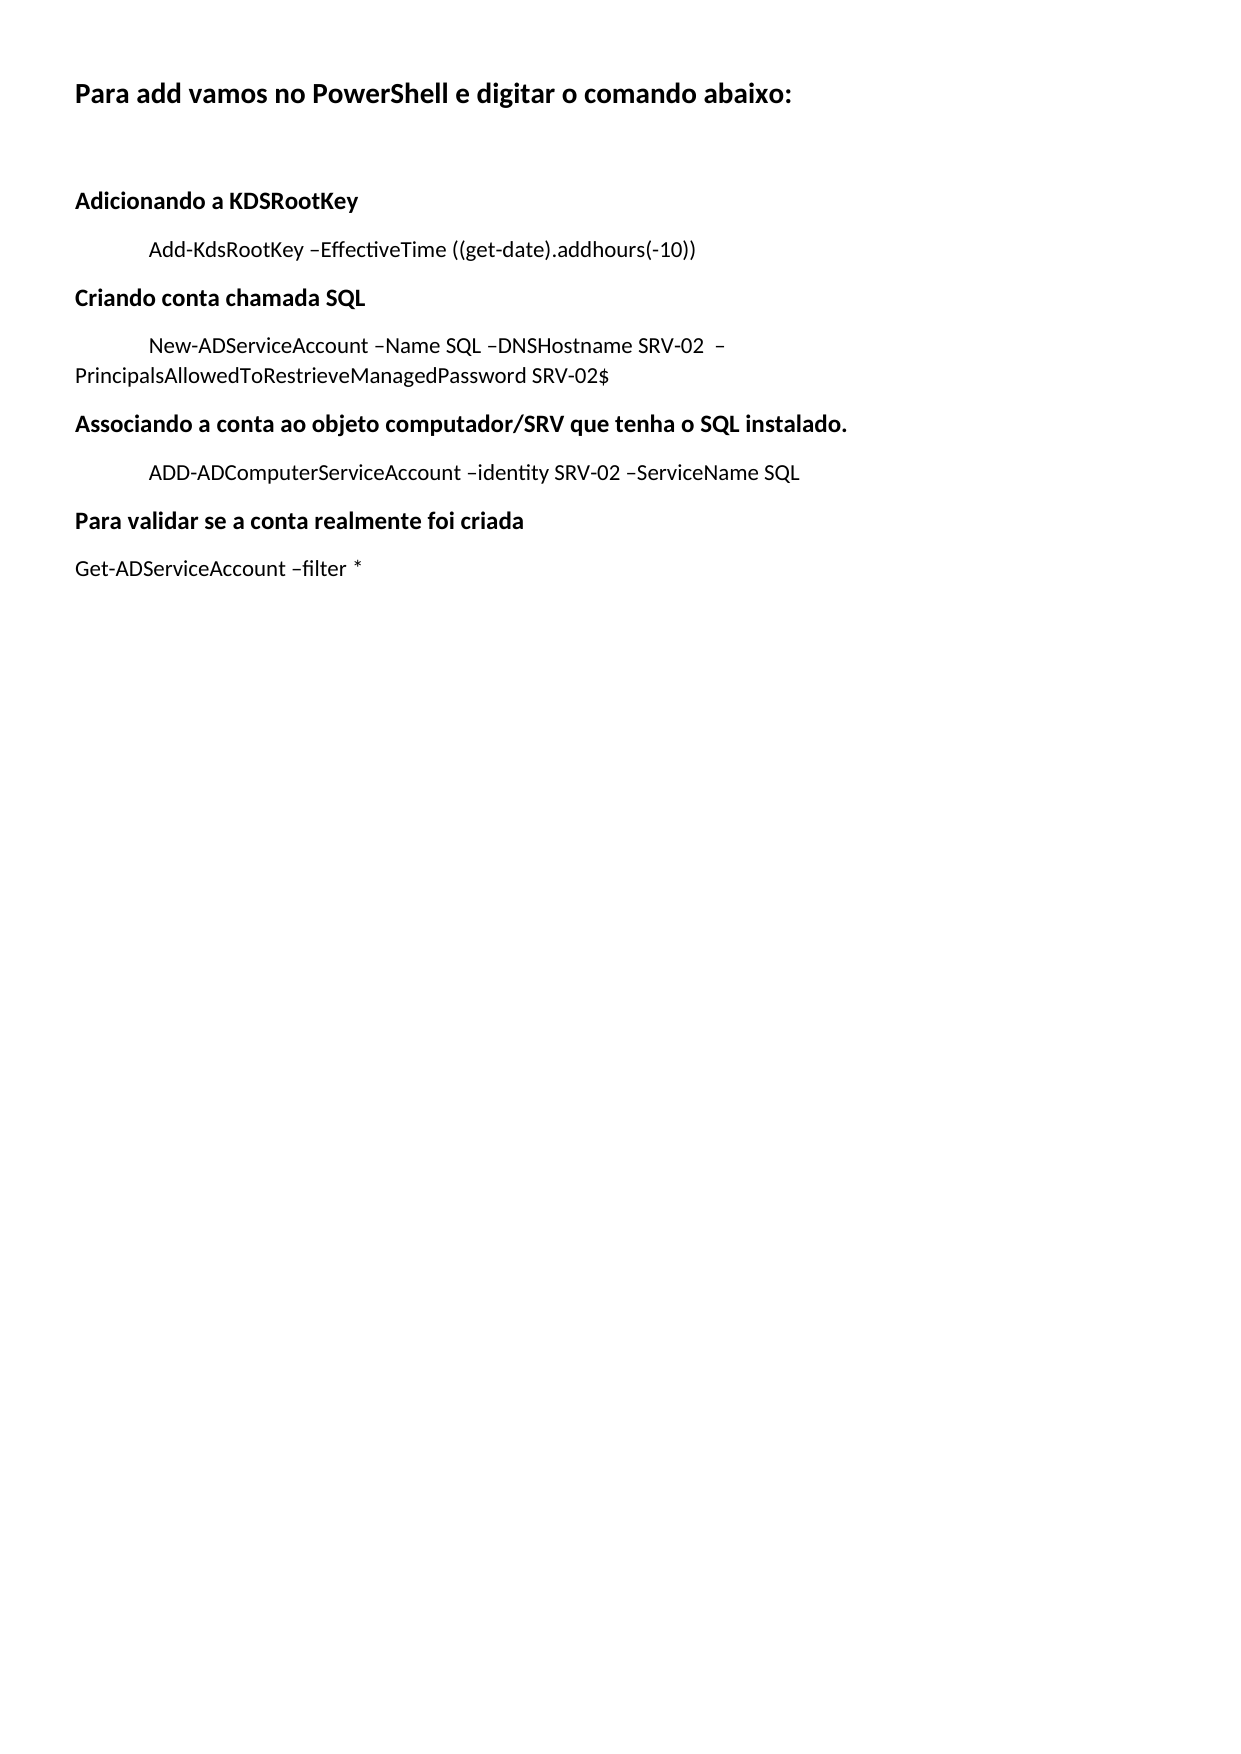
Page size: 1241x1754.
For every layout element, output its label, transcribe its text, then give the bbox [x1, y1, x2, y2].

text Para validar se a conta realmente foi criada [75, 505, 1165, 535]
text Criando conta chamada SQL [75, 282, 1165, 312]
text Associando a conta ao objeto computador/SRV que tenha o SQL instalado. [75, 408, 1165, 439]
text Add-KdsRootKey –EffectiveTime ((get-date).addhours(-10)) [75, 235, 1165, 263]
text Para add vamos no PowerShell e digitar o comando abaixo: [75, 75, 1165, 111]
text Get-ADServiceAccount –filter * [75, 554, 1165, 582]
text Adicionando a KDSRootKey [75, 185, 1165, 216]
text ADD-ADComputerServiceAccount –identity SRV-02 –ServiceName SQL [75, 458, 1165, 486]
text New-ADServiceAccount –Name SQL –DNSHostname SRV-02 –PrincipalsAllowedToRestrieveManagedPassword SRV-02$ [75, 331, 1165, 389]
